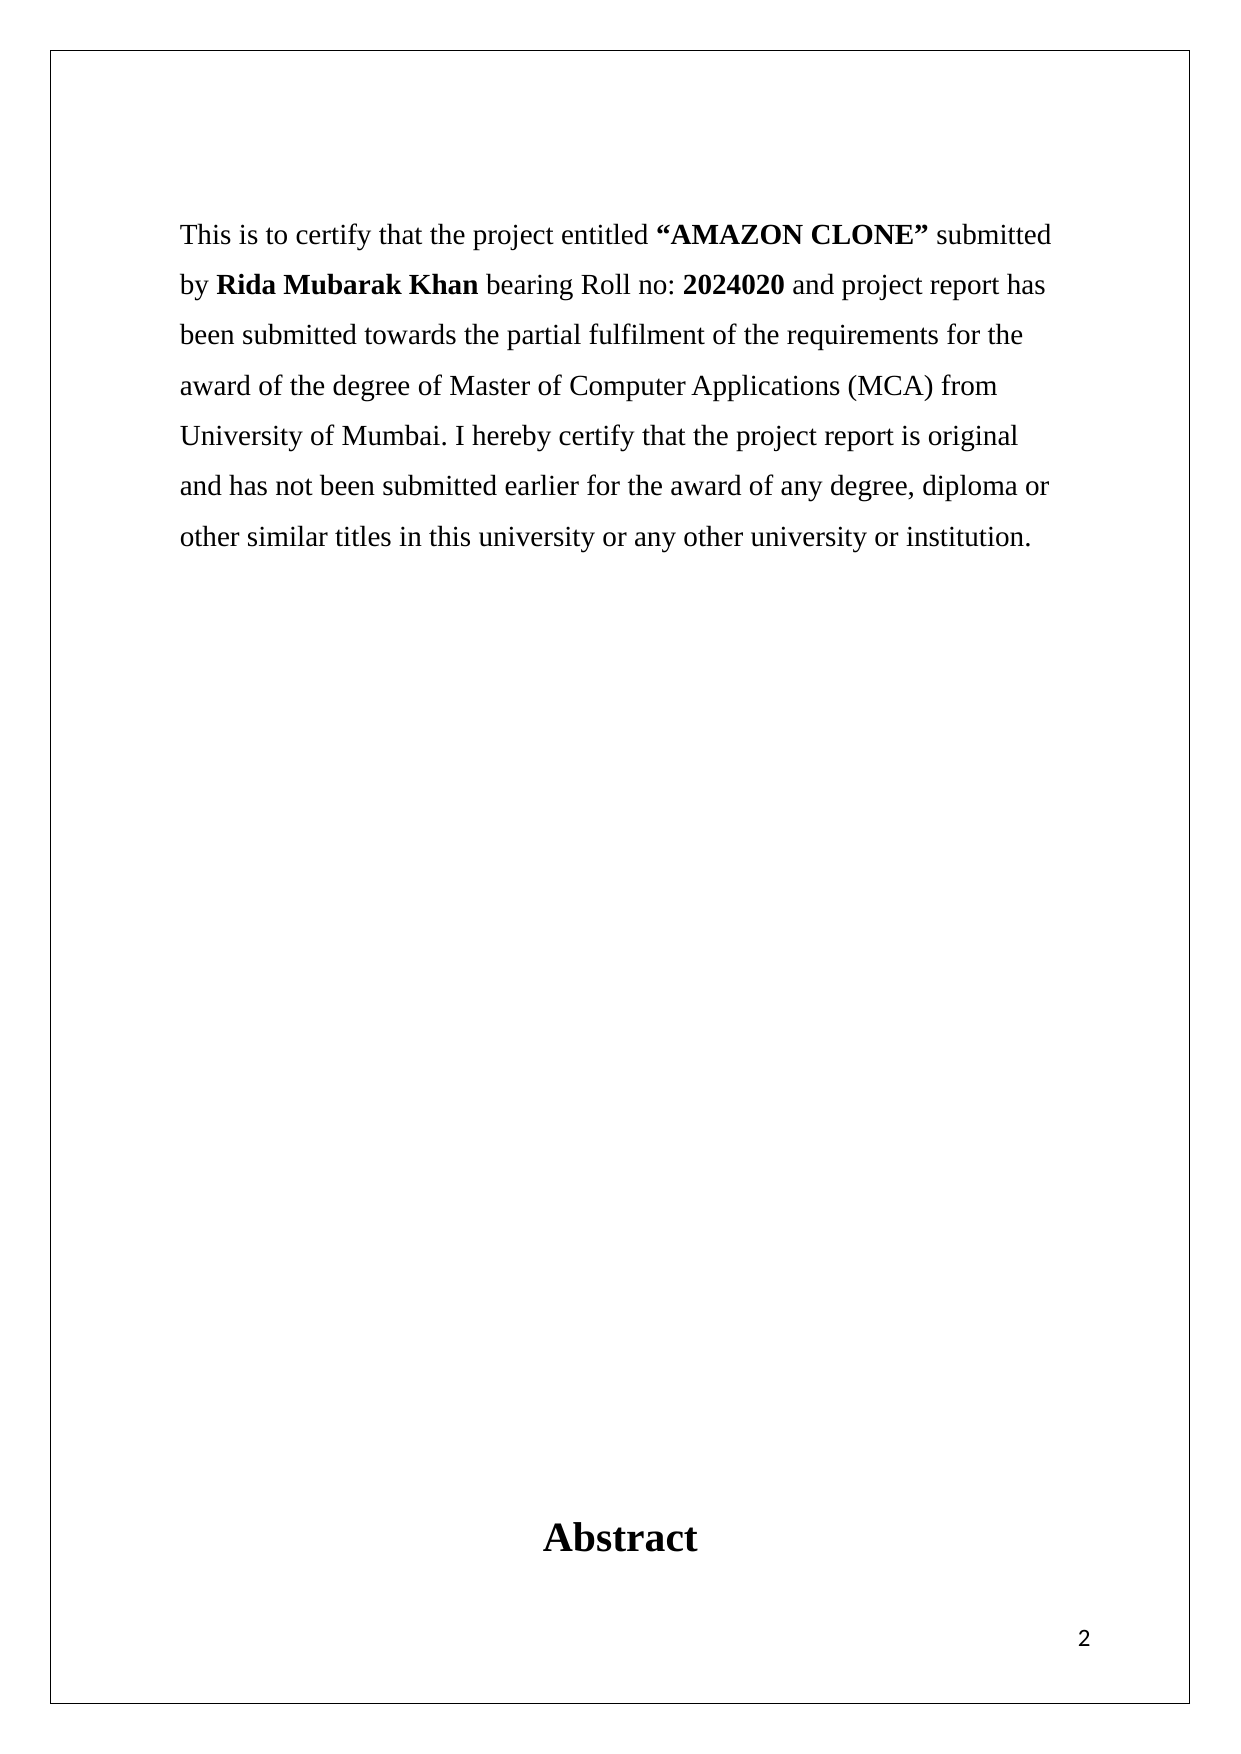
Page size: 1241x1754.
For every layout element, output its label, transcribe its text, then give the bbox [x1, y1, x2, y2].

text This is to certify that the project entitled “AMAZON CLONE” submitted by Rida Mubarak Khan bearing Roll no: 2024020 and project report has been submitted towards the partial fulfilment of the requirements for the award of the degree of Master of Computer Applications (MCA) from University of Mumbai. I hereby certify that the project report is original and has not been submitted earlier for the award of any degree, diploma or other similar titles in this university or any other university or institution. [179, 217, 1061, 552]
text Abstract [179, 1512, 1061, 1560]
